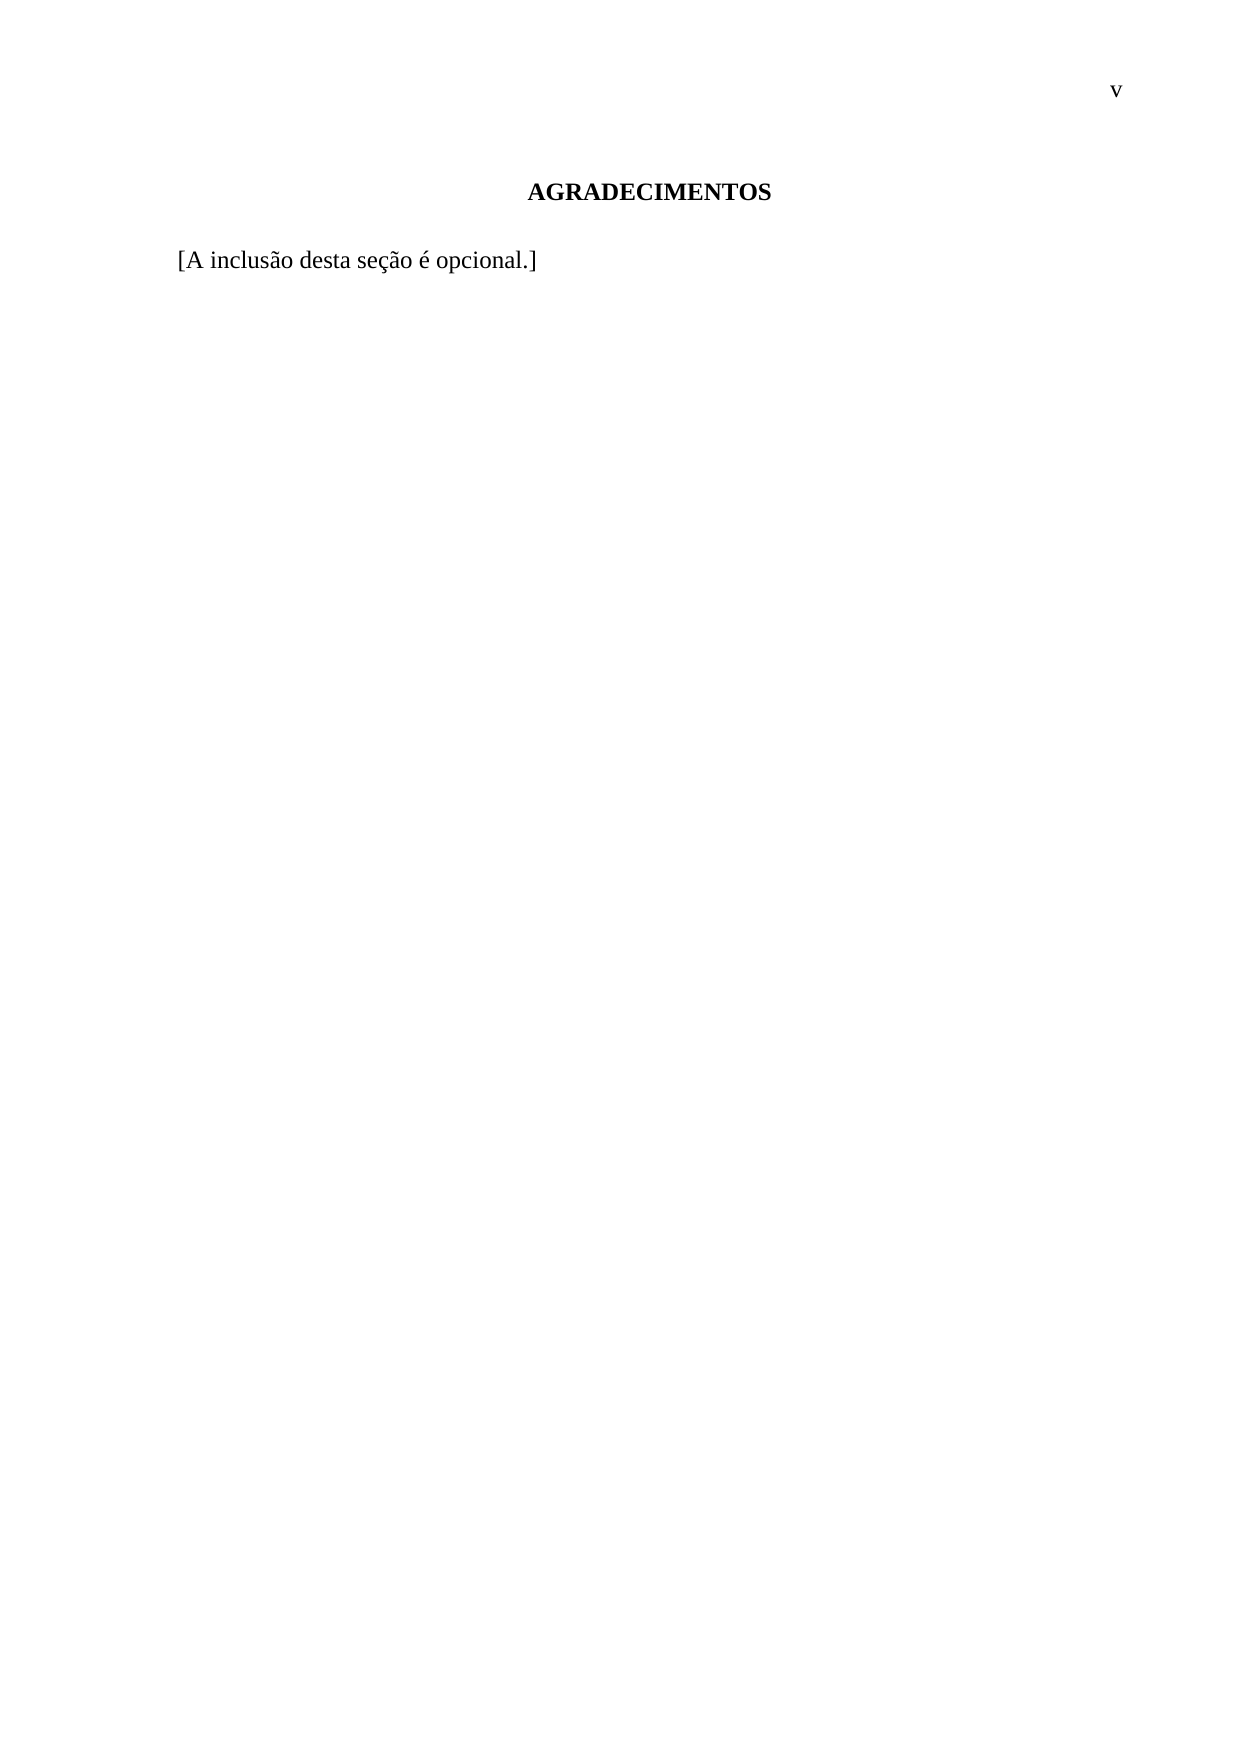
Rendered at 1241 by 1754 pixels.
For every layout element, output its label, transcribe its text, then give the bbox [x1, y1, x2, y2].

text AGRADECIMENTOS [177, 177, 1122, 206]
text [A inclusão desta seção é opcional.] [177, 245, 1122, 274]
